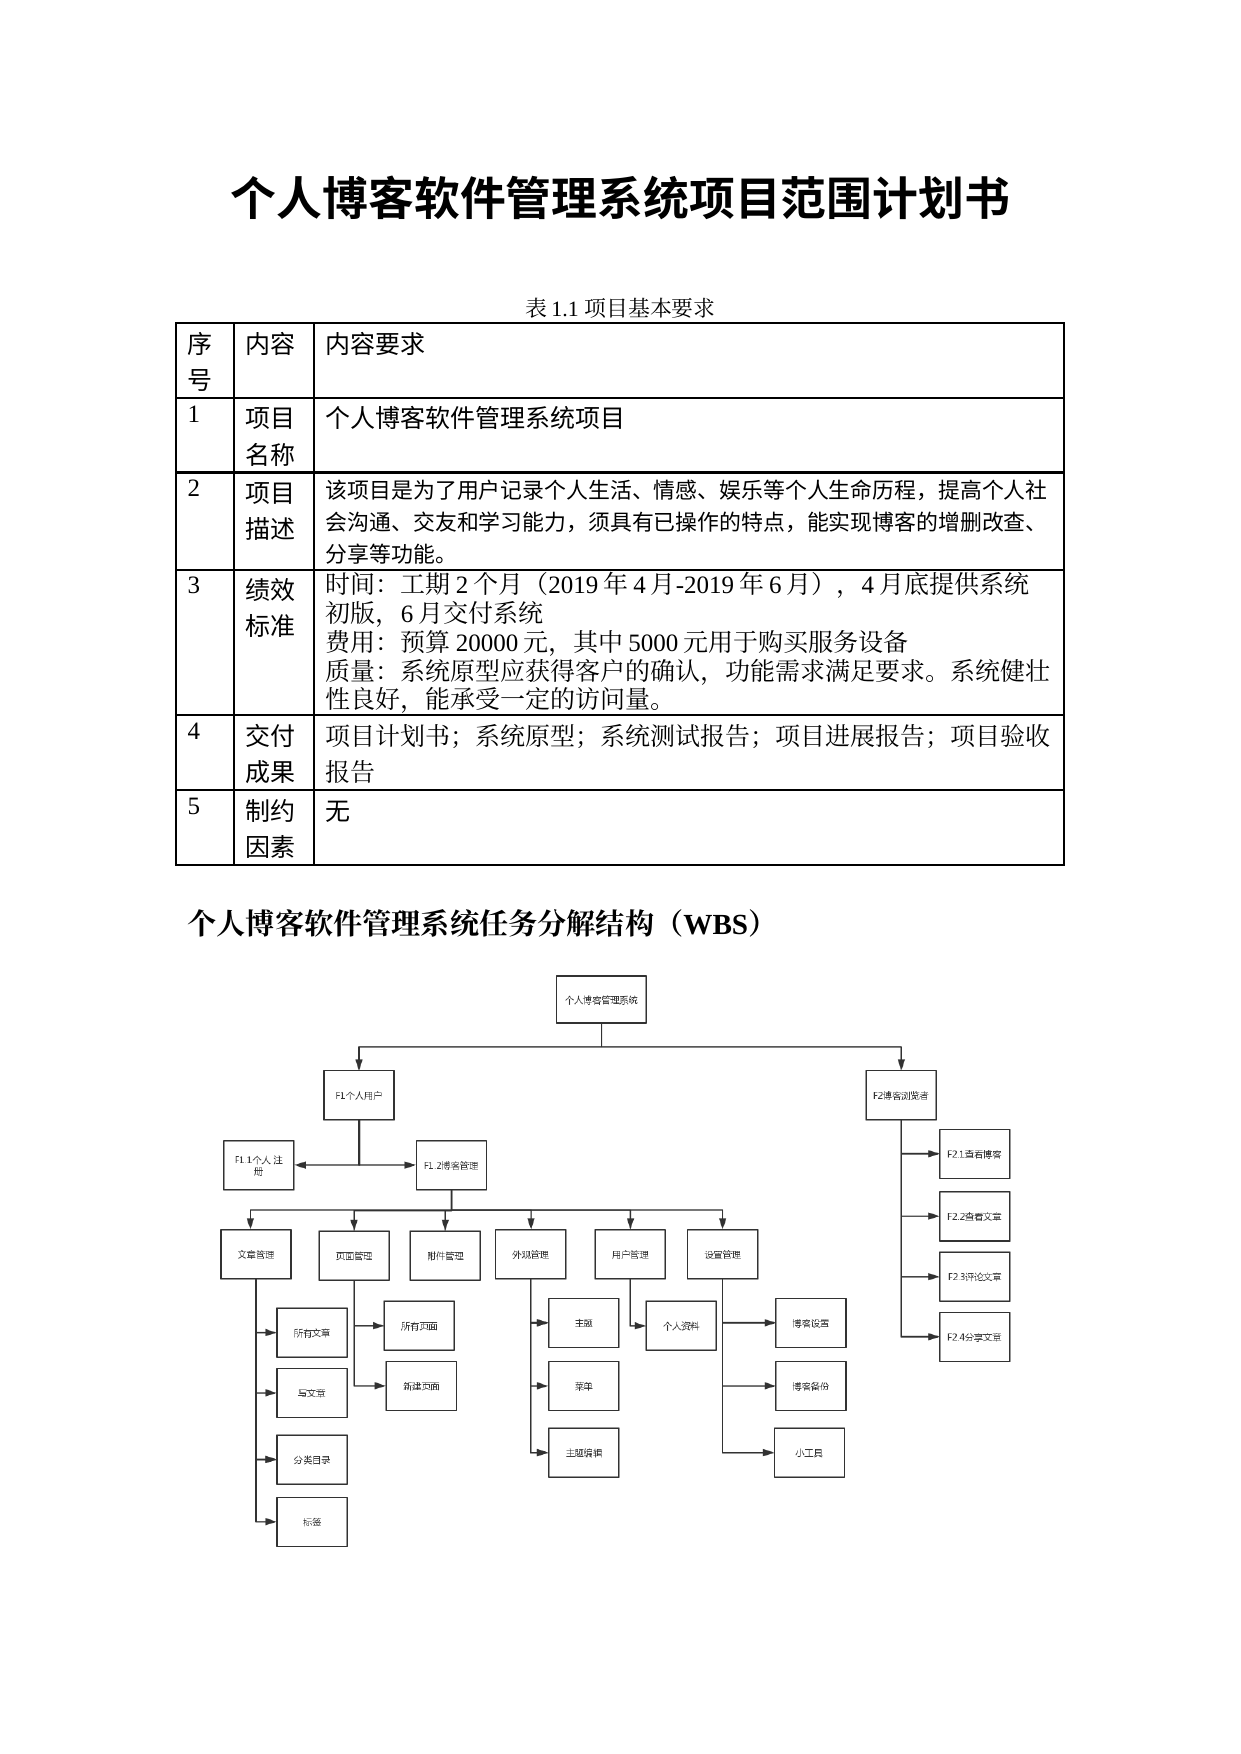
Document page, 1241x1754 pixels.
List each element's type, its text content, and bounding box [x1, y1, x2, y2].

text 个人博客软件管理系统任务分解结构（WBS） [187, 901, 1053, 943]
table_cell 2 [177, 474, 233, 568]
table_cell 项目描述 [235, 474, 313, 568]
text 表1.1 项目基本要求 [187, 291, 1053, 322]
table_header 内容要求 [315, 324, 1063, 397]
table_cell 时间：工期2个月（2019年4月-2019年6月），4月底提供系统初版，6月交付系统 费用：预算20000元，其中5000元用于购买服务设备 质量：系统原型应获得客户的确认，功能需求满足要求。系统健壮性良好，能承受一定的访问量。 [315, 571, 1063, 714]
table_cell 项目名称 [235, 399, 313, 471]
table_cell 交付成果 [235, 716, 313, 789]
table_header 内容 [235, 324, 313, 397]
table_cell 3 [177, 571, 233, 714]
table_cell 5 [177, 791, 233, 863]
table_cell 4 [177, 716, 233, 789]
table_cell 项目计划书；系统原型；系统测试报告；项目进展报告；项目验收报告 [315, 716, 1063, 789]
table_cell 1 [177, 399, 233, 471]
table_cell 制约因素 [235, 791, 313, 863]
table_cell 该项目是为了用户记录个人生活、情感、娱乐等个人生命历程，提高个人社会沟通、交友和学习能力，须具有已操作的特点，能实现博客的增删改查、分享等功能。 [315, 474, 1063, 568]
table_cell 绩效标准 [235, 571, 313, 714]
text 个人博客软件管理系统项目范围计划书 [187, 162, 1053, 228]
table_cell 无 [315, 791, 1063, 863]
picture [187, 943, 1053, 1589]
table_cell 个人博客软件管理系统项目 [315, 399, 1063, 471]
table_header 序号 [177, 324, 233, 397]
